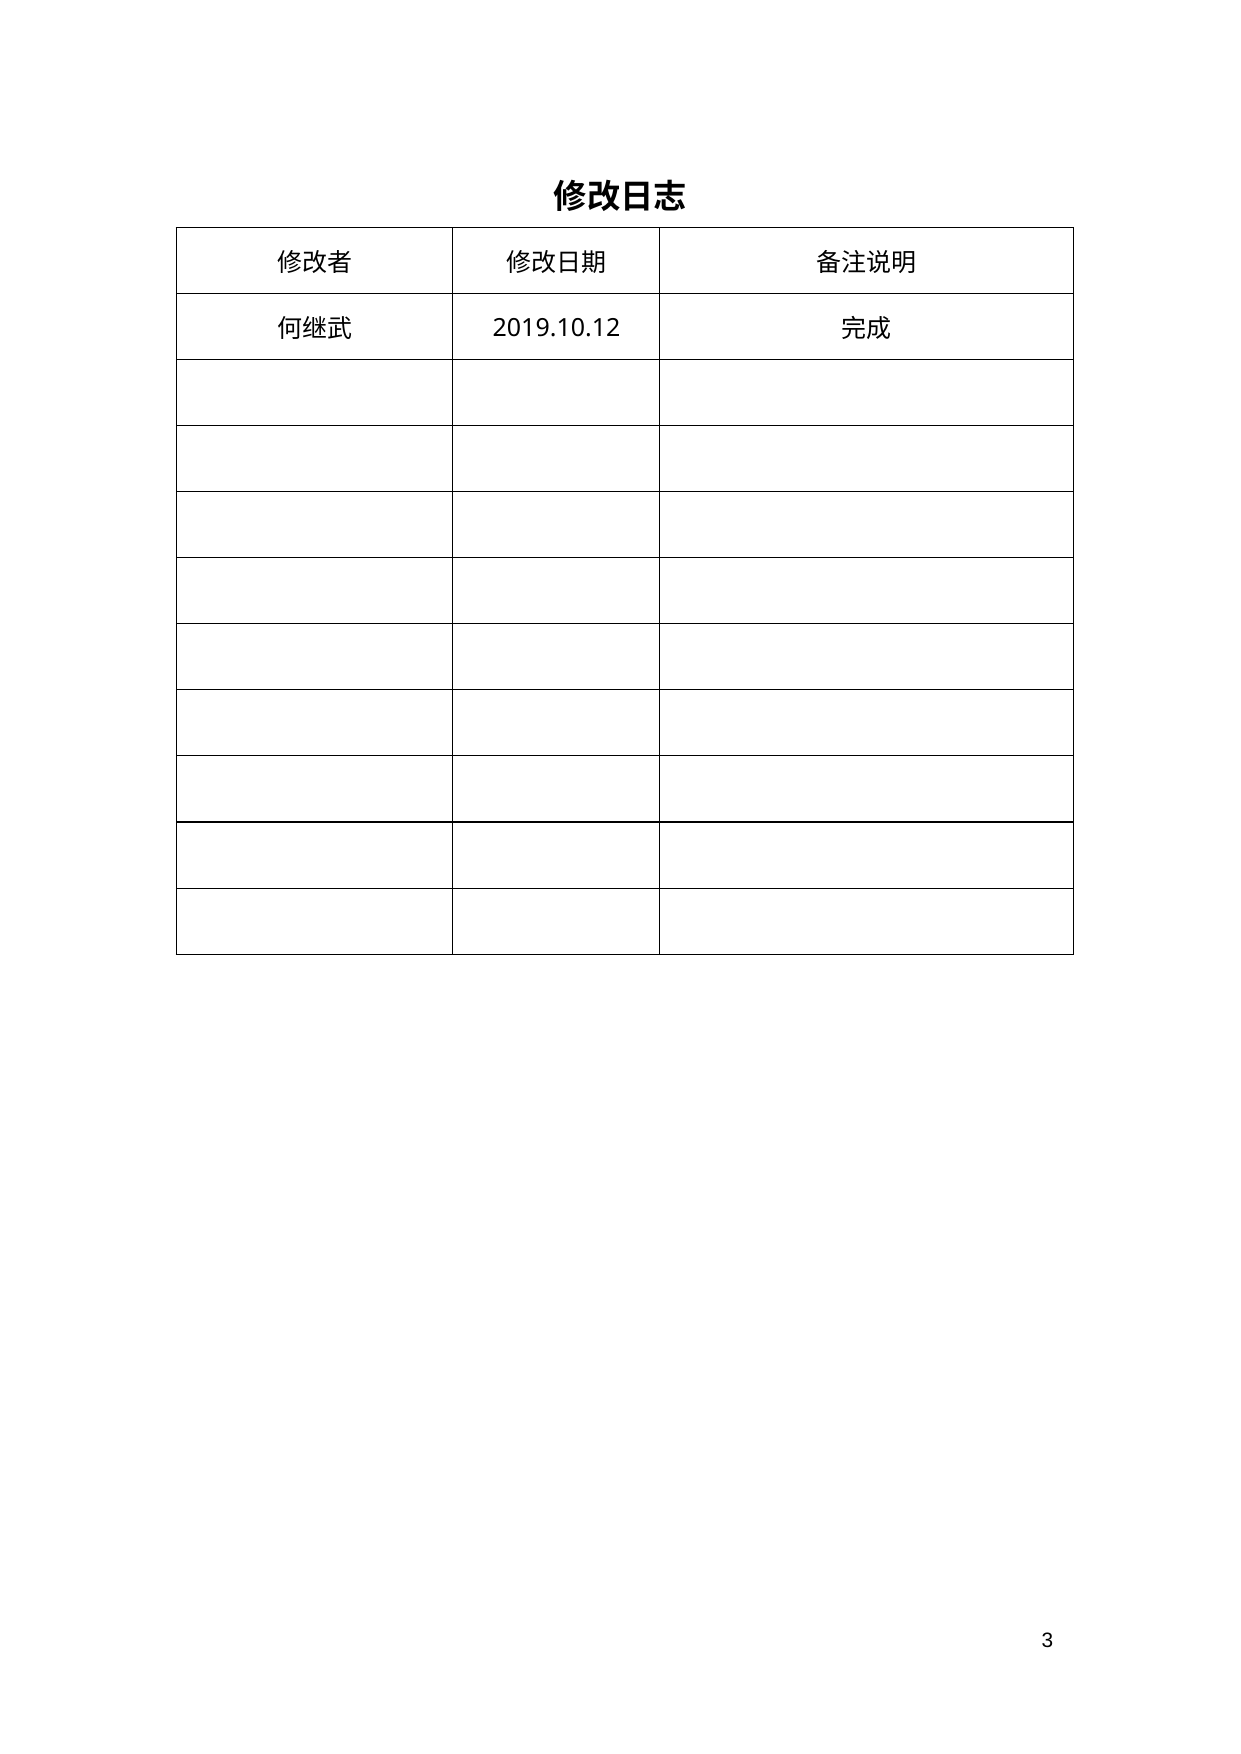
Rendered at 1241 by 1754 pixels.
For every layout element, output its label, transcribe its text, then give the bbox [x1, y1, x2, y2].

table_cell [177, 360, 452, 425]
table_cell [453, 690, 659, 755]
table_cell 完成 [660, 294, 1073, 359]
table_cell [453, 889, 659, 953]
table_cell [660, 426, 1073, 491]
table_cell [660, 360, 1073, 425]
table_cell [177, 492, 452, 557]
table_cell [177, 756, 452, 821]
table_cell [453, 624, 659, 689]
table_cell [177, 889, 452, 953]
table_cell [177, 426, 452, 491]
table_cell [453, 823, 659, 887]
table_cell [660, 823, 1073, 887]
table_cell [177, 823, 452, 887]
table_cell [453, 558, 659, 623]
table_header 备注说明 [660, 228, 1073, 293]
table_cell [660, 558, 1073, 623]
table_header 修改日期 [453, 228, 659, 293]
table_cell [453, 756, 659, 821]
table_cell [453, 426, 659, 491]
table_cell [660, 690, 1073, 755]
table_header 修改者 [177, 228, 452, 293]
table_cell [453, 360, 659, 425]
table_cell [453, 492, 659, 557]
table_cell [660, 624, 1073, 689]
table_cell [660, 756, 1073, 821]
table_cell [660, 492, 1073, 557]
table_cell [177, 558, 452, 623]
table_cell [660, 889, 1073, 953]
table_cell 2019.10.12 [453, 294, 659, 359]
text 修改日志 [187, 162, 1053, 227]
table_cell 何继武 [177, 294, 452, 359]
table_cell [177, 690, 452, 755]
table_cell [177, 624, 452, 689]
